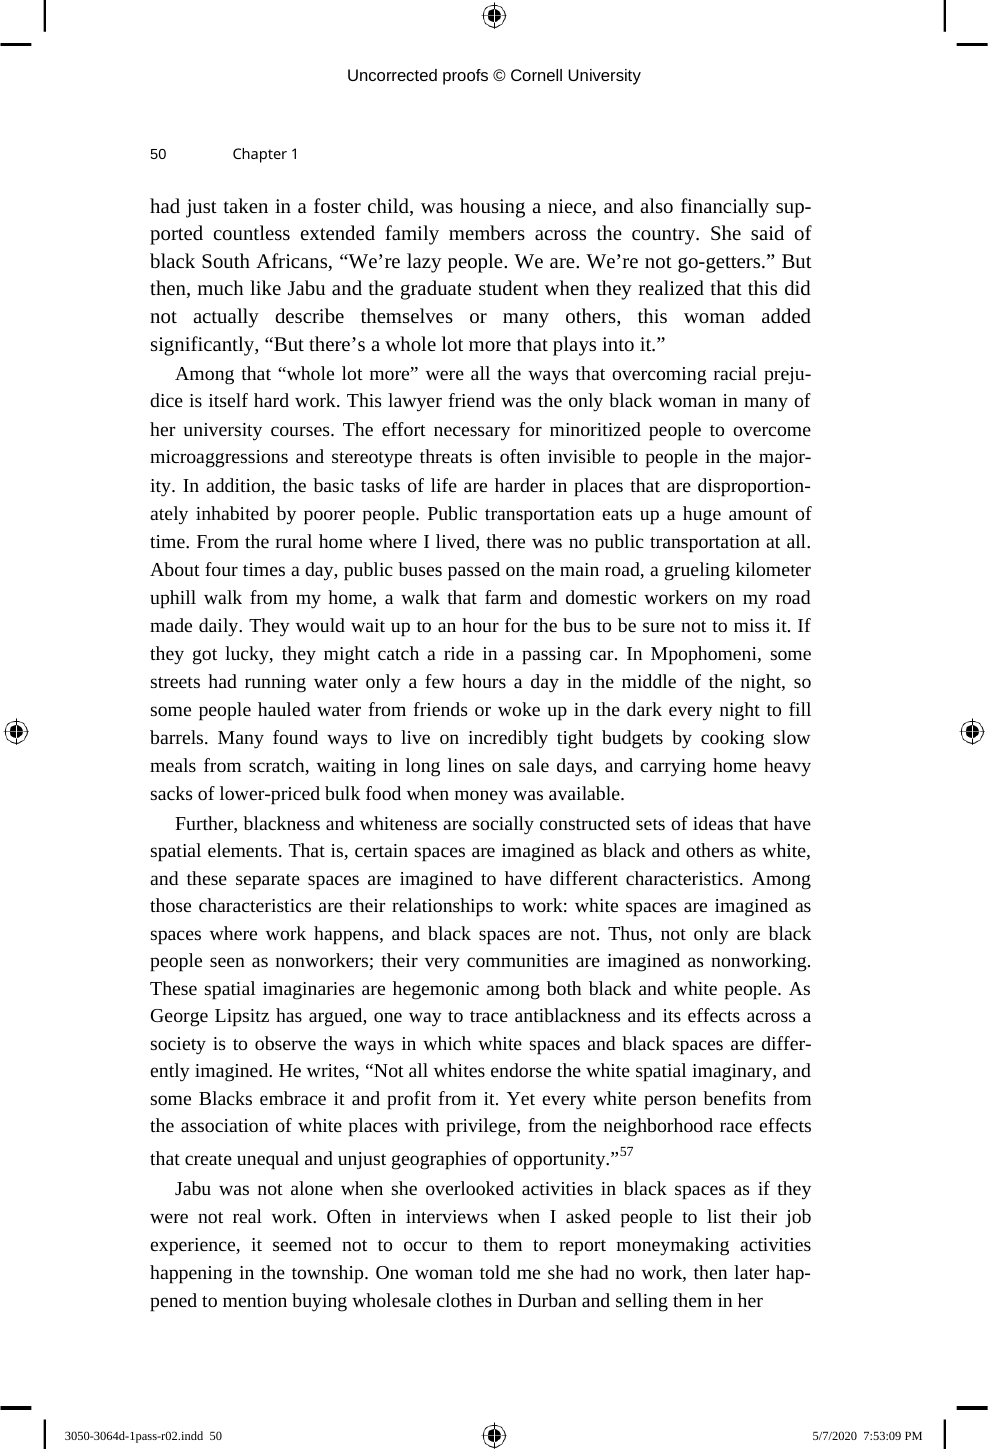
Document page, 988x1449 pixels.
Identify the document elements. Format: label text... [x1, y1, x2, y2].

picture [956, 1406, 988, 1410]
text 3050-3064d-1pass-r02.indd 50 [64, 1429, 737, 1443]
picture [2, 718, 29, 745]
picture [63, 1430, 225, 1446]
picture [0, 1406, 32, 1410]
picture [480, 1443, 507, 1449]
text Among that “whole lot more” were all the ways that overcoming racial preju-dice is itself hard work. This lawyer friend was the only black woman in many of her university courses. The effort necessary for minoritized people to overcome microaggressions and stereotype threats is often invisible to people in the major-ity. In addition, the basic tasks of life are harder in places that are disproportion-ately inhabited by poorer people. Public transportation eats up a huge amount of time. From the rural home where I lived, there was no public transportation at all. About four times a day, public buses passed on the main road, a grueling kilometer uphill walk from my home, a walk that farm and domestic workers on my road made daily. They would wait up to an hour for the bus to be sure not to miss it. If they got lucky, they might catch a ride in a passing car. In Mpophomeni, some streets had running water only a few hours a day in the middle of the night, so some people hauled water from friends or woke up in the dark every night to fill barrels. Many found ways to live on incredibly tight budgets by cooking slow meals from scratch, waiting in long lines on sale days, and carrying home heavy sacks of lower-priced bulk food when money was available. [150, 361, 812, 804]
picture [480, 2, 507, 29]
text 50 Chapter 1 [150, 144, 923, 163]
text Jabu was not alone when she overlooked activities in black spaces as if they were not real work. Often in interviews when I asked people to list their job experience, it seemed not to occur to them to report moneymaking activities happening in the township. One woman told me she had no work, then later hap-pened to mention buying wholesale clothes in Durban and selling them in her [150, 1177, 812, 1311]
picture [480, 1422, 507, 1429]
text Further, blackness and whiteness are socially constructed sets of ideas that have spatial elements. That is, certain spaces are imagined as black and others as white, and these separate spaces are imagined to have different characteristics. Among those characteristics are their relationships to work: white spaces are imagined as spaces where work happens, and black spaces are not. Thus, not only are black people seen as nonworkers; their very communities are imagined as nonworking. These spatial imaginaries are hegemonic among both black and white people. As George Lipsitz has argued, one way to trace antiblackness and its effects across a society is to observe the ways in which white spaces and black spaces are differ-ently imagined. He writes, “Not all whites endorse the white spatial imaginary, and some Blacks embrace it and profit from it. Yet every white person benefits from the association of white places with privilege, from the neighborhood race effects that create unequal and unjust geographies of opportunity.”57 [150, 812, 812, 1171]
picture [958, 718, 985, 745]
text had just taken in a foster child, was housing a niece, and also financially sup-ported countless extended family members across the country. She said of black South Africans, “We’re lazy people. We are. We’re not go-getters.” But then, much like Jabu and the graduate student when they realized that this did not actually describe themselves or many others, this woman added significantly, “But there’s a whole lot more that plays into it.” [150, 193, 812, 356]
text Uncorrected proofs © Cornell University [64, 66, 923, 85]
text 5/7/2020 7:53:09 PM [812, 1429, 923, 1443]
